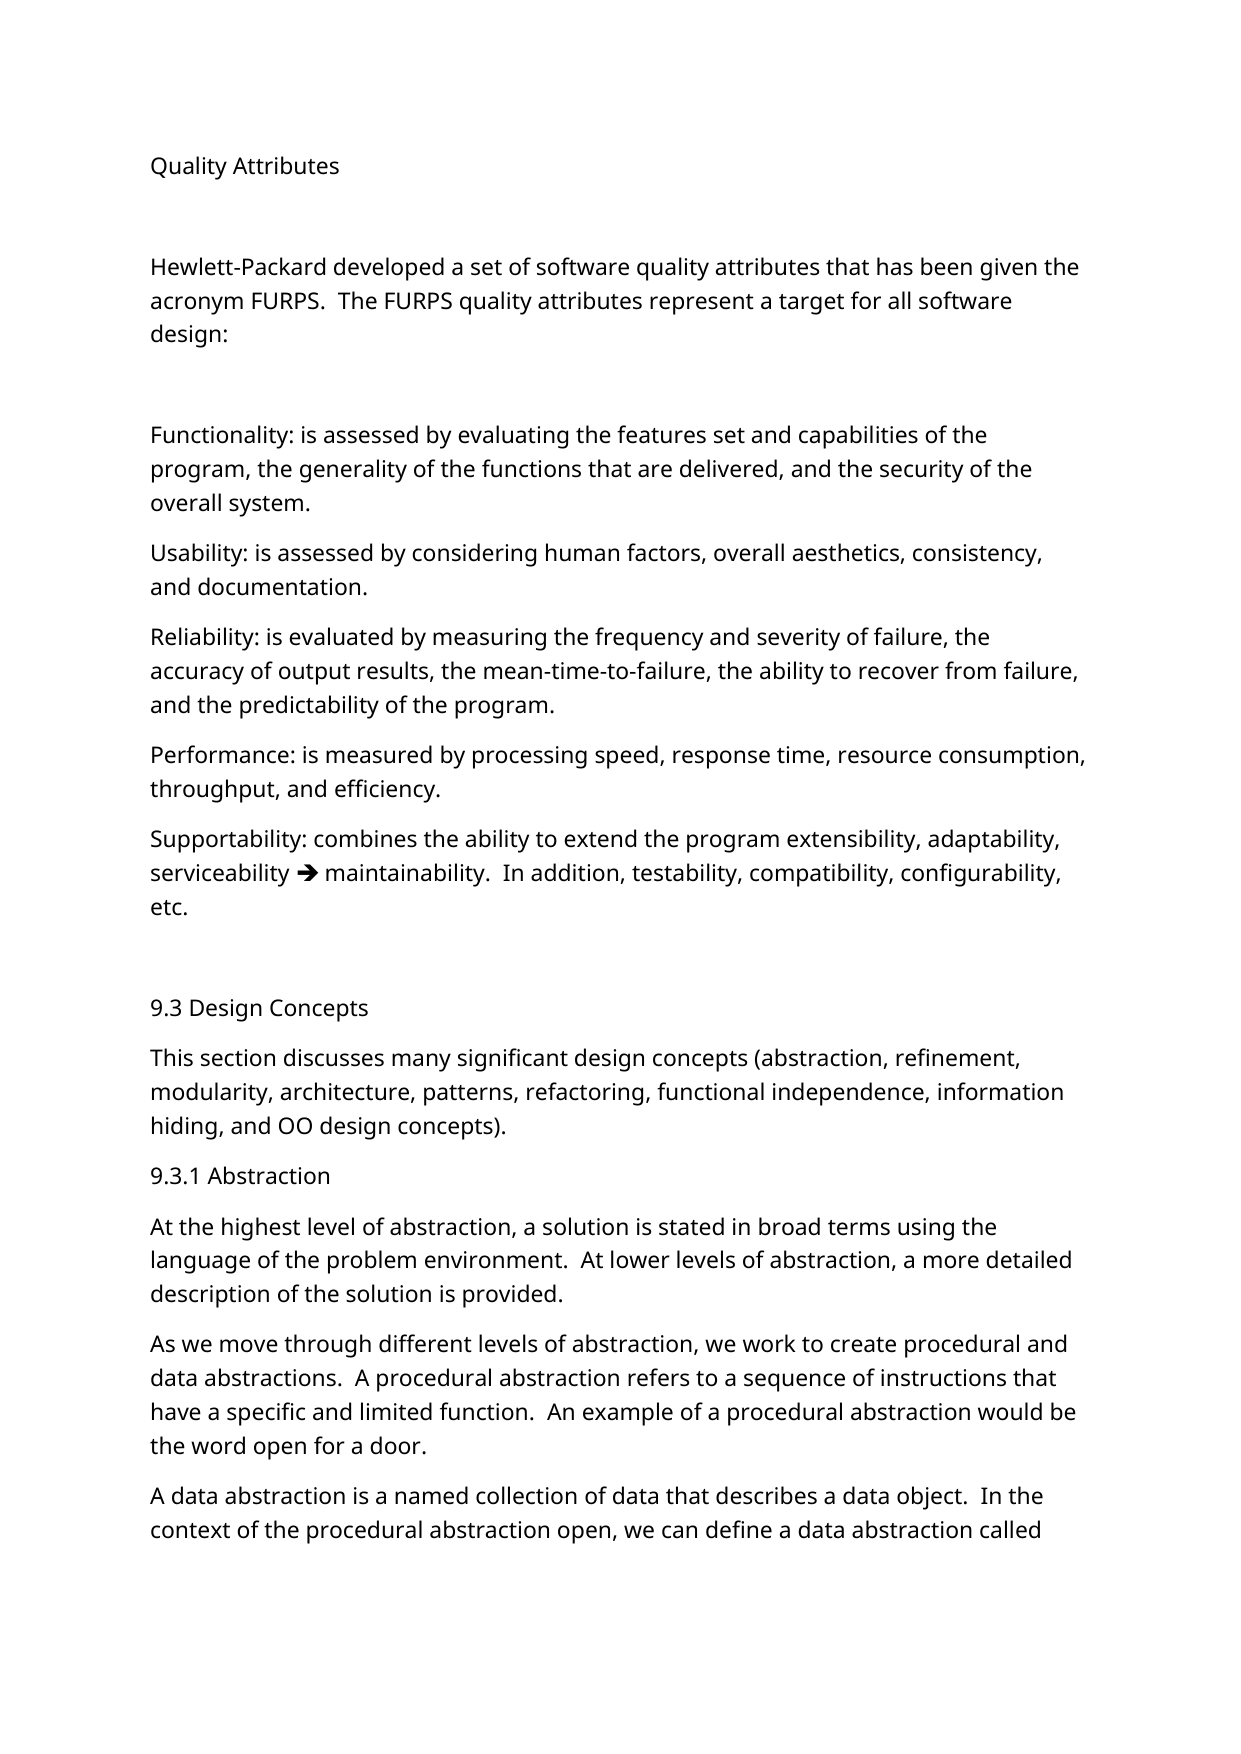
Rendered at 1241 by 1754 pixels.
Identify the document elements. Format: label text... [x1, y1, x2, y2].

text This section discusses many significant design concepts (abstraction, refinement, modularity, architecture, patterns, refactoring, functional independence, information hiding, and OO design concepts). [150, 1042, 1090, 1141]
text Quality Attributes [150, 150, 1090, 181]
text 9.3.1 Abstraction [150, 1160, 1090, 1191]
text At the highest level of abstraction, a solution is stated in broad terms using the language of the problem environment. At lower levels of abstraction, a more detailed description of the solution is provided. [150, 1210, 1090, 1309]
text Performance: is measured by processing speed, response time, resource consumption, throughput, and efficiency. [150, 739, 1090, 804]
text Usability: is assessed by considering human factors, overall aesthetics, consistency, and documentation. [150, 537, 1090, 602]
text Supportability: combines the ability to extend the program extensibility, adaptability, serviceability maintainability. In addition, testability, compatibility, configurability, etc. [150, 823, 1090, 922]
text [150, 1480, 1090, 1545]
text Reliability: is evaluated by measuring the frequency and severity of failure, the accuracy of output results, the mean-time-to-failure, the ability to recover from failure, and the predictability of the program. [150, 621, 1090, 720]
text 9.3 Design Concepts [150, 992, 1090, 1023]
text Functionality: is assessed by evaluating the features set and capabilities of the program, the generality of the functions that are delivered, and the security of the overall system. [150, 419, 1090, 518]
text As we move through different levels of abstraction, we work to create procedural and data abstractions. A procedural abstraction refers to a sequence of instructions that have a specific and limited function. An example of a procedural abstraction would be the word open for a door. [150, 1328, 1090, 1461]
text Hewlett-Packard developed a set of software quality attributes that has been given the acronym FURPS. The FURPS quality attributes represent a target for all software design: [150, 251, 1090, 349]
